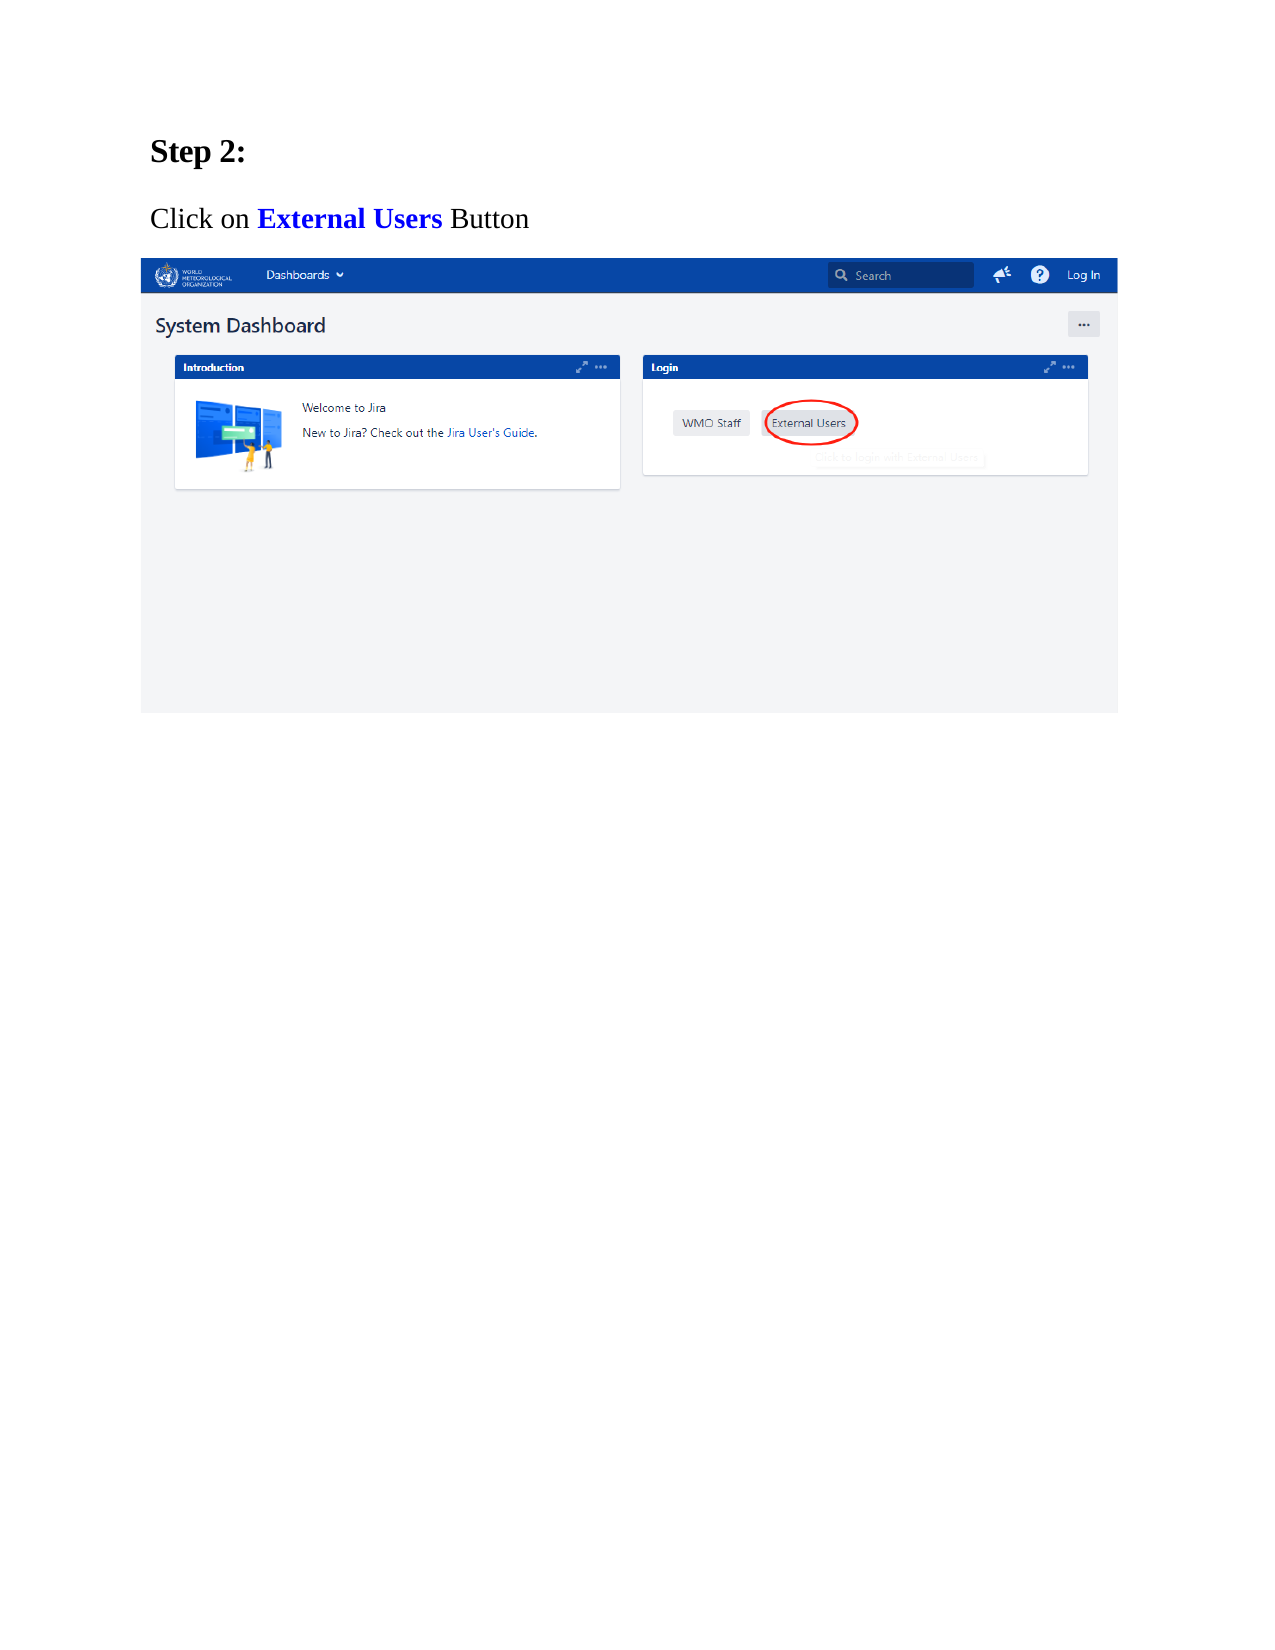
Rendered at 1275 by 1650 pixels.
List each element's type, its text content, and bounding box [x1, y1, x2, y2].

picture [140, 258, 1118, 713]
text Step 2: [150, 132, 1128, 176]
text Click on External Users Button [150, 201, 1128, 235]
